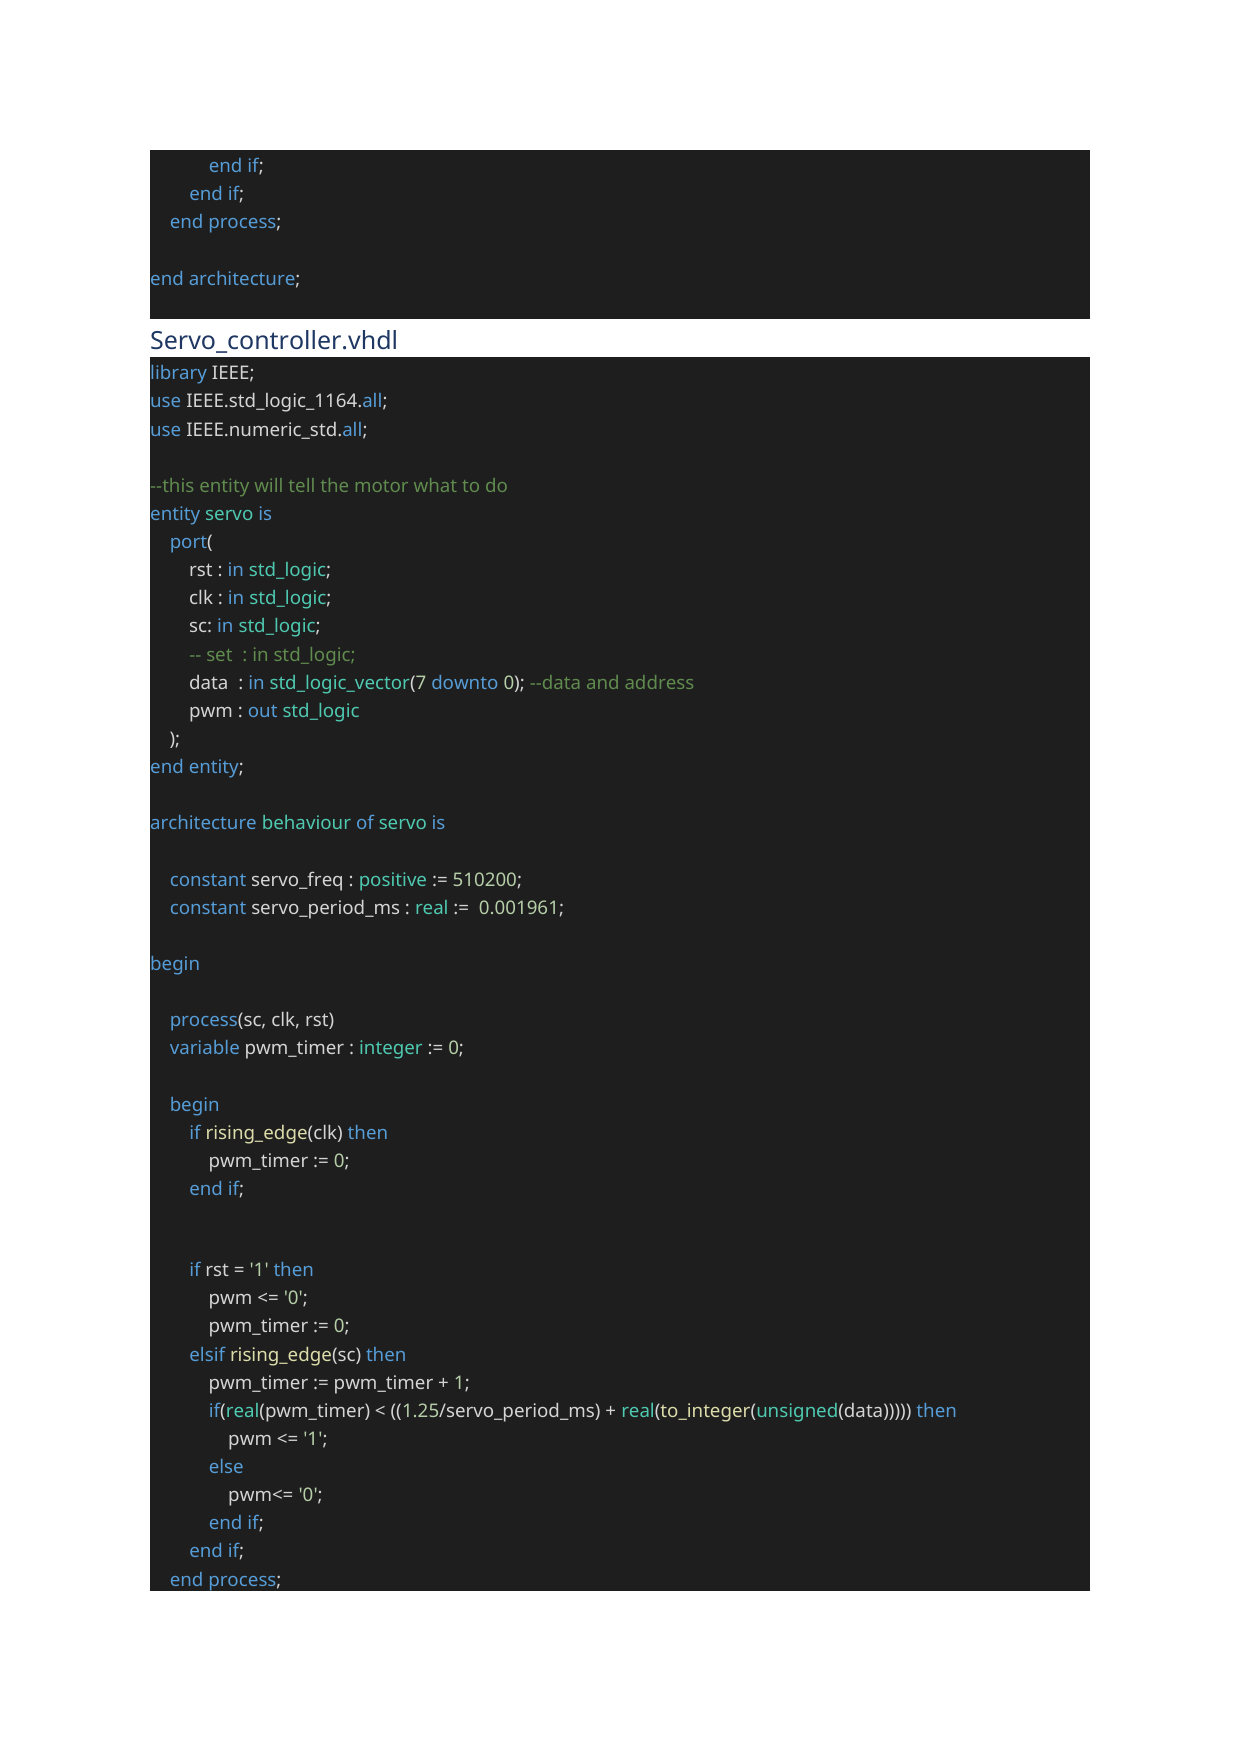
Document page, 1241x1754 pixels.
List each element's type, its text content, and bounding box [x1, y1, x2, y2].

subtitle Servo_controller.vhdl [150, 323, 1090, 357]
text pwm_timer := pwm_timer + 1; [150, 1366, 1090, 1394]
text constant servo_period_ms : real := 0.001961; [150, 891, 1090, 919]
text end if; [150, 150, 1090, 178]
text if rst = '1' then [150, 1254, 1090, 1282]
text ); [150, 723, 1090, 751]
text end if; [150, 1507, 1090, 1535]
text end if; [150, 1173, 1090, 1201]
text end architecture; [150, 262, 1090, 291]
text else [150, 1451, 1090, 1479]
text clk : in std_logic; [150, 582, 1090, 610]
text port( [150, 526, 1090, 554]
text entity servo is [150, 498, 1090, 526]
text -- set : in std_logic; [150, 638, 1090, 666]
text data : in std_logic_vector(7 downto 0); --data and address [150, 666, 1090, 694]
text pwm_timer := 0; [150, 1144, 1090, 1173]
text sc: in std_logic; [150, 610, 1090, 638]
text end process; [150, 206, 1090, 234]
text begin [150, 948, 1090, 976]
text end if; [150, 178, 1090, 206]
text use IEEE.numeric_std.all; [150, 413, 1090, 441]
text pwm <= '1'; [150, 1423, 1090, 1451]
text library IEEE; [150, 357, 1090, 385]
text constant servo_freq : positive := 510200; [150, 863, 1090, 891]
text pwm : out std_logic [150, 694, 1090, 723]
text pwm <= '0'; [150, 1282, 1090, 1310]
text begin [150, 1088, 1090, 1116]
text elsif rising_edge(sc) then [150, 1338, 1090, 1366]
text architecture behaviour of servo is [150, 807, 1090, 835]
text process(sc, clk, rst) [150, 1004, 1090, 1032]
text end if; [150, 1535, 1090, 1563]
text end entity; [150, 751, 1090, 779]
text rst : in std_logic; [150, 554, 1090, 582]
text variable pwm_timer : integer := 0; [150, 1032, 1090, 1060]
text if(real(pwm_timer) < ((1.25/servo_period_ms) + real(to_integer(unsigned(data))))) then [150, 1394, 1090, 1423]
text pwm<= '0'; [150, 1479, 1090, 1507]
text pwm_timer := 0; [150, 1310, 1090, 1338]
text end process; [150, 1563, 1090, 1591]
text --this entity will tell the motor what to do [150, 469, 1090, 498]
text if rising_edge(clk) then [150, 1116, 1090, 1144]
text use IEEE.std_logic_1164.all; [150, 385, 1090, 413]
